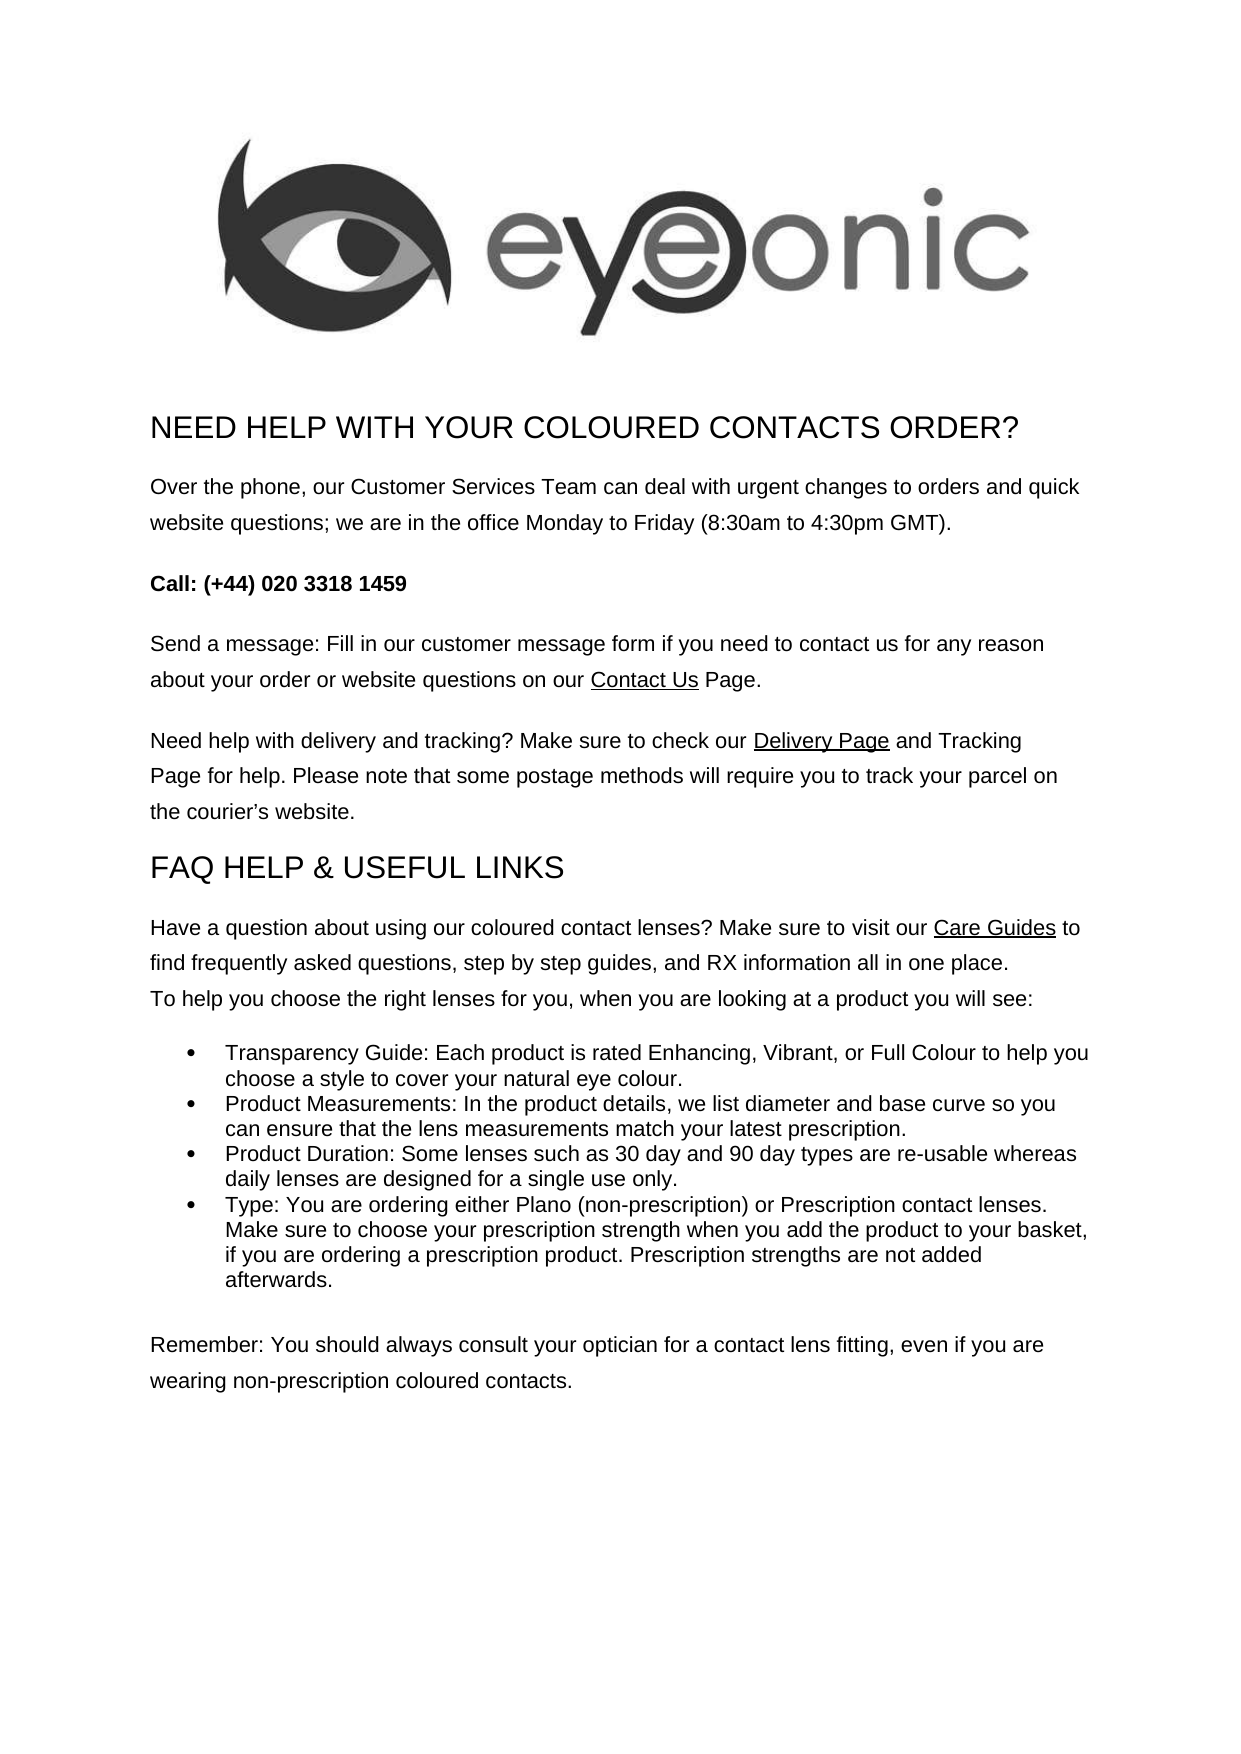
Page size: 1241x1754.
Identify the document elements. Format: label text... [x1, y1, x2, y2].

list Type: You are ordering either Plano (non-prescription) or Prescription contact lenses. Make sure to choose your prescription strength when you add the product to your basket, if you are ordering a prescription product. Prescription strengths are not added afterwards. [187, 1192, 1090, 1292]
text Over the phone, our Customer Services Team can deal with urgent changes to orders and quick website questions; we are in the office Monday to Friday (8:30am to 4:30pm GMT). [150, 463, 1090, 535]
list Product Duration: Some lenses such as 30 day and 90 day types are re-usable whereas daily lenses are designed for a single use only. [187, 1141, 1090, 1192]
text Have a question about using our coloured contact lenses? Make sure to visit our Care Guides to find frequently asked questions, step by step guides, and RX information all in one place. To help you choose the right lenses for you, when you are looking at a product you will see: [150, 904, 1090, 1011]
picture [150, 75, 1091, 409]
text Need help with delivery and tracking? Make sure to check our Delivery Page and Tracking Page for help. Please note that some postage methods will require you to track your parcel on the courier’s website. [150, 717, 1090, 824]
list Transparency Guide: Each product is rated Enhancing, Vibrant, or Full Colour to help you choose a style to cover your natural eye colour. [187, 1040, 1090, 1091]
subtitle FAQ HELP & USEFUL LINKS [150, 849, 1090, 885]
text Remember: You should always consult your optician for a contact lens fitting, even if you are wearing non-prescription coloured contacts. [150, 1322, 1090, 1393]
subtitle NEED HELP WITH YOUR COLOURED CONTACTS ORDER? [150, 409, 1090, 445]
text Call: (+44) 020 3318 1459 [150, 560, 1090, 596]
list Product Measurements: In the product details, we list diameter and base curve so you can ensure that the lens measurements match your latest prescription. [187, 1091, 1090, 1141]
text Send a message: Fill in our customer message form if you need to contact us for any reason about your order or website questions on our Contact Us Page. [150, 621, 1090, 692]
